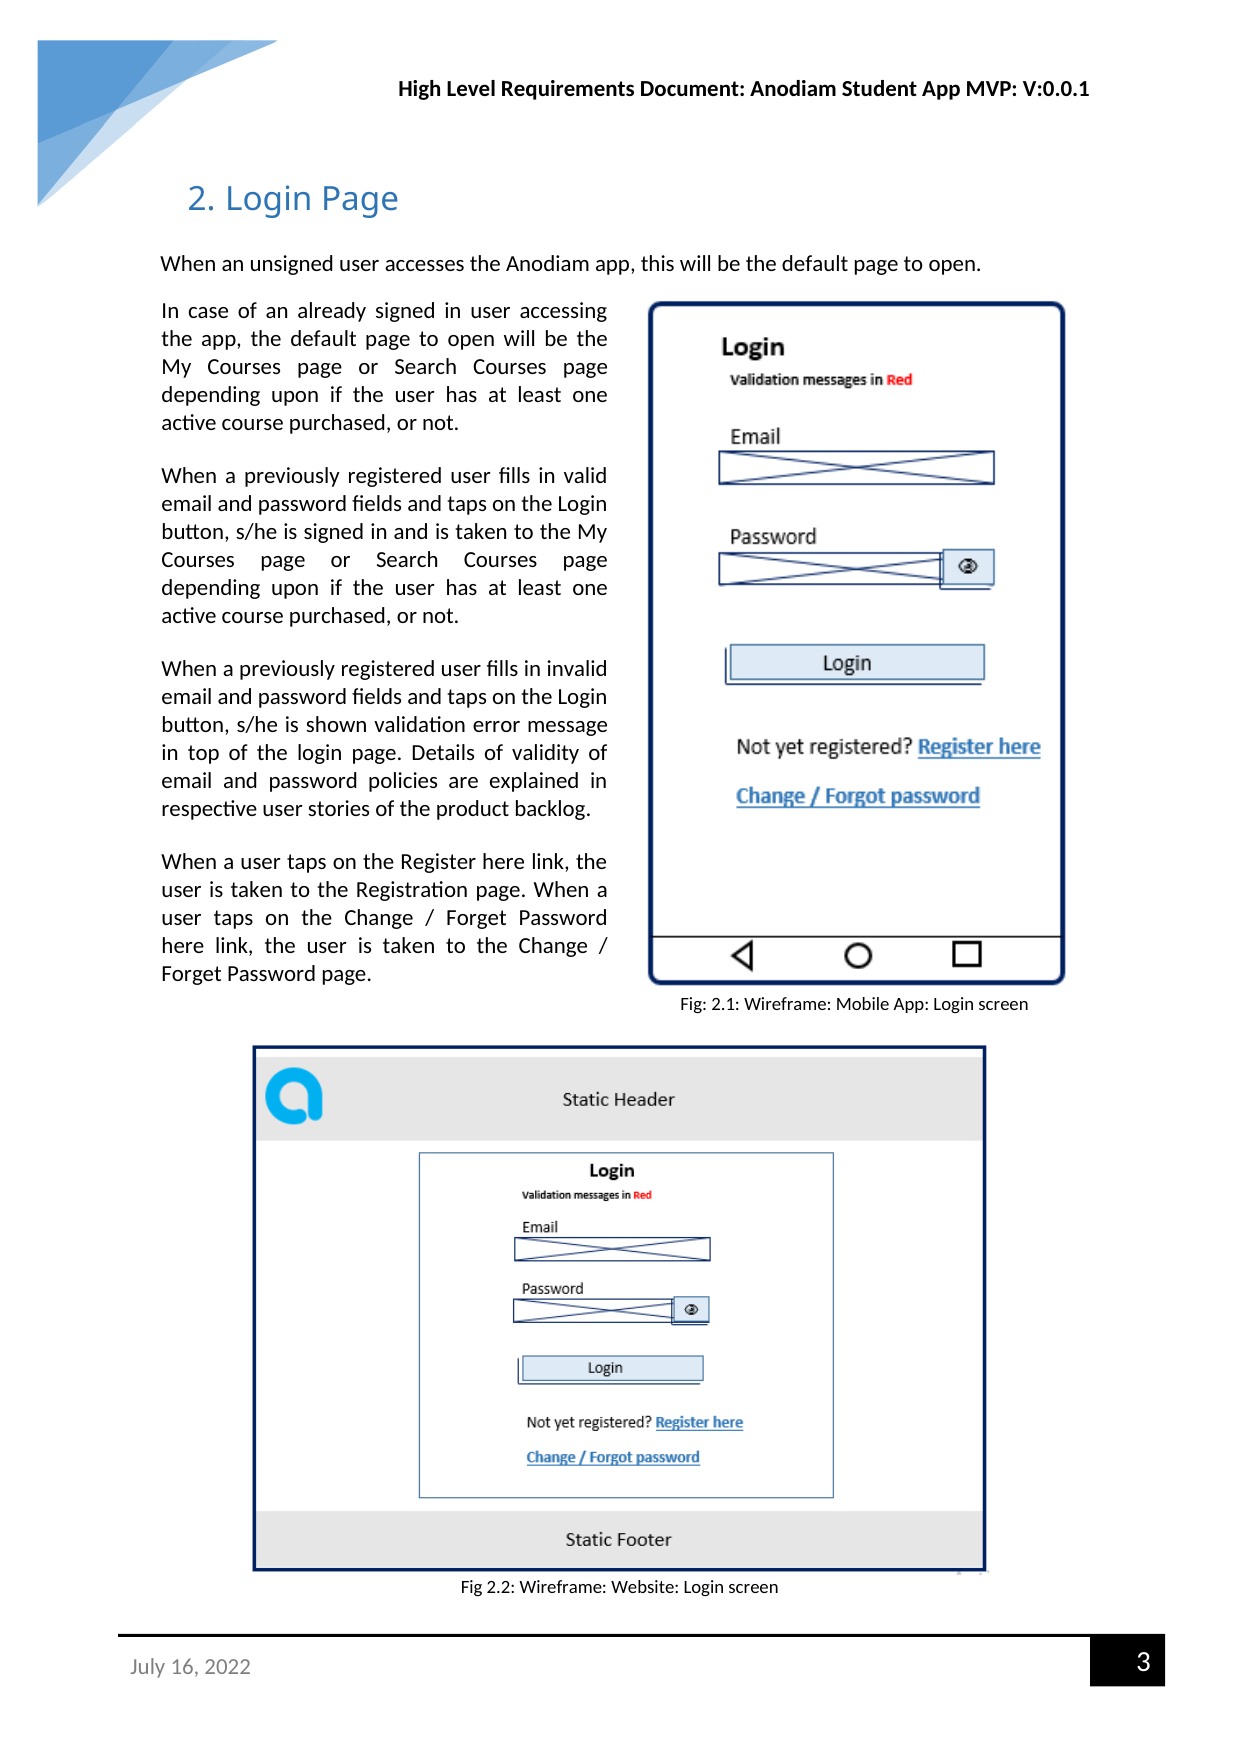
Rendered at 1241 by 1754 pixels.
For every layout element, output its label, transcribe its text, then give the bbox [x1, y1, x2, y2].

picture [248, 1042, 991, 1575]
table_header In case of an already signed in user accessing the app, the default page to open will be the My Courses page or Search Courses page depending upon if the user has at least one active course purchased, or not. When a previously registered user fills in valid email and password fields and taps on the Login button, s/he is signed in and is taken to the My Courses page or Search Courses page depending upon if the user has at least one active course purchased, or not. When a previously registered user fills in invalid email and password fields and taps on the Login button, s/he is shown validation error message in top of the login page. Details of validity of email and password policies are explained in respective user stories of the product backlog. When a user taps on the Register here link, the user is taken to the Registration page. When a user taps on the Change / Forget Password here link, the user is taken to the Change / Forget Password page. [150, 296, 619, 1015]
subtitle Login Page [187, 175, 1090, 220]
picture [37, 40, 279, 209]
picture [637, 295, 1072, 992]
table_header Fig: 2.1: Wireframe: Mobile App: Login screen [620, 296, 1089, 1015]
text When an unsigned user accesses the Anodiam app, this will be the default page to open. [150, 249, 1090, 277]
table_cell Fig 2.2: Wireframe: Website: Login screen [150, 1015, 1089, 1598]
